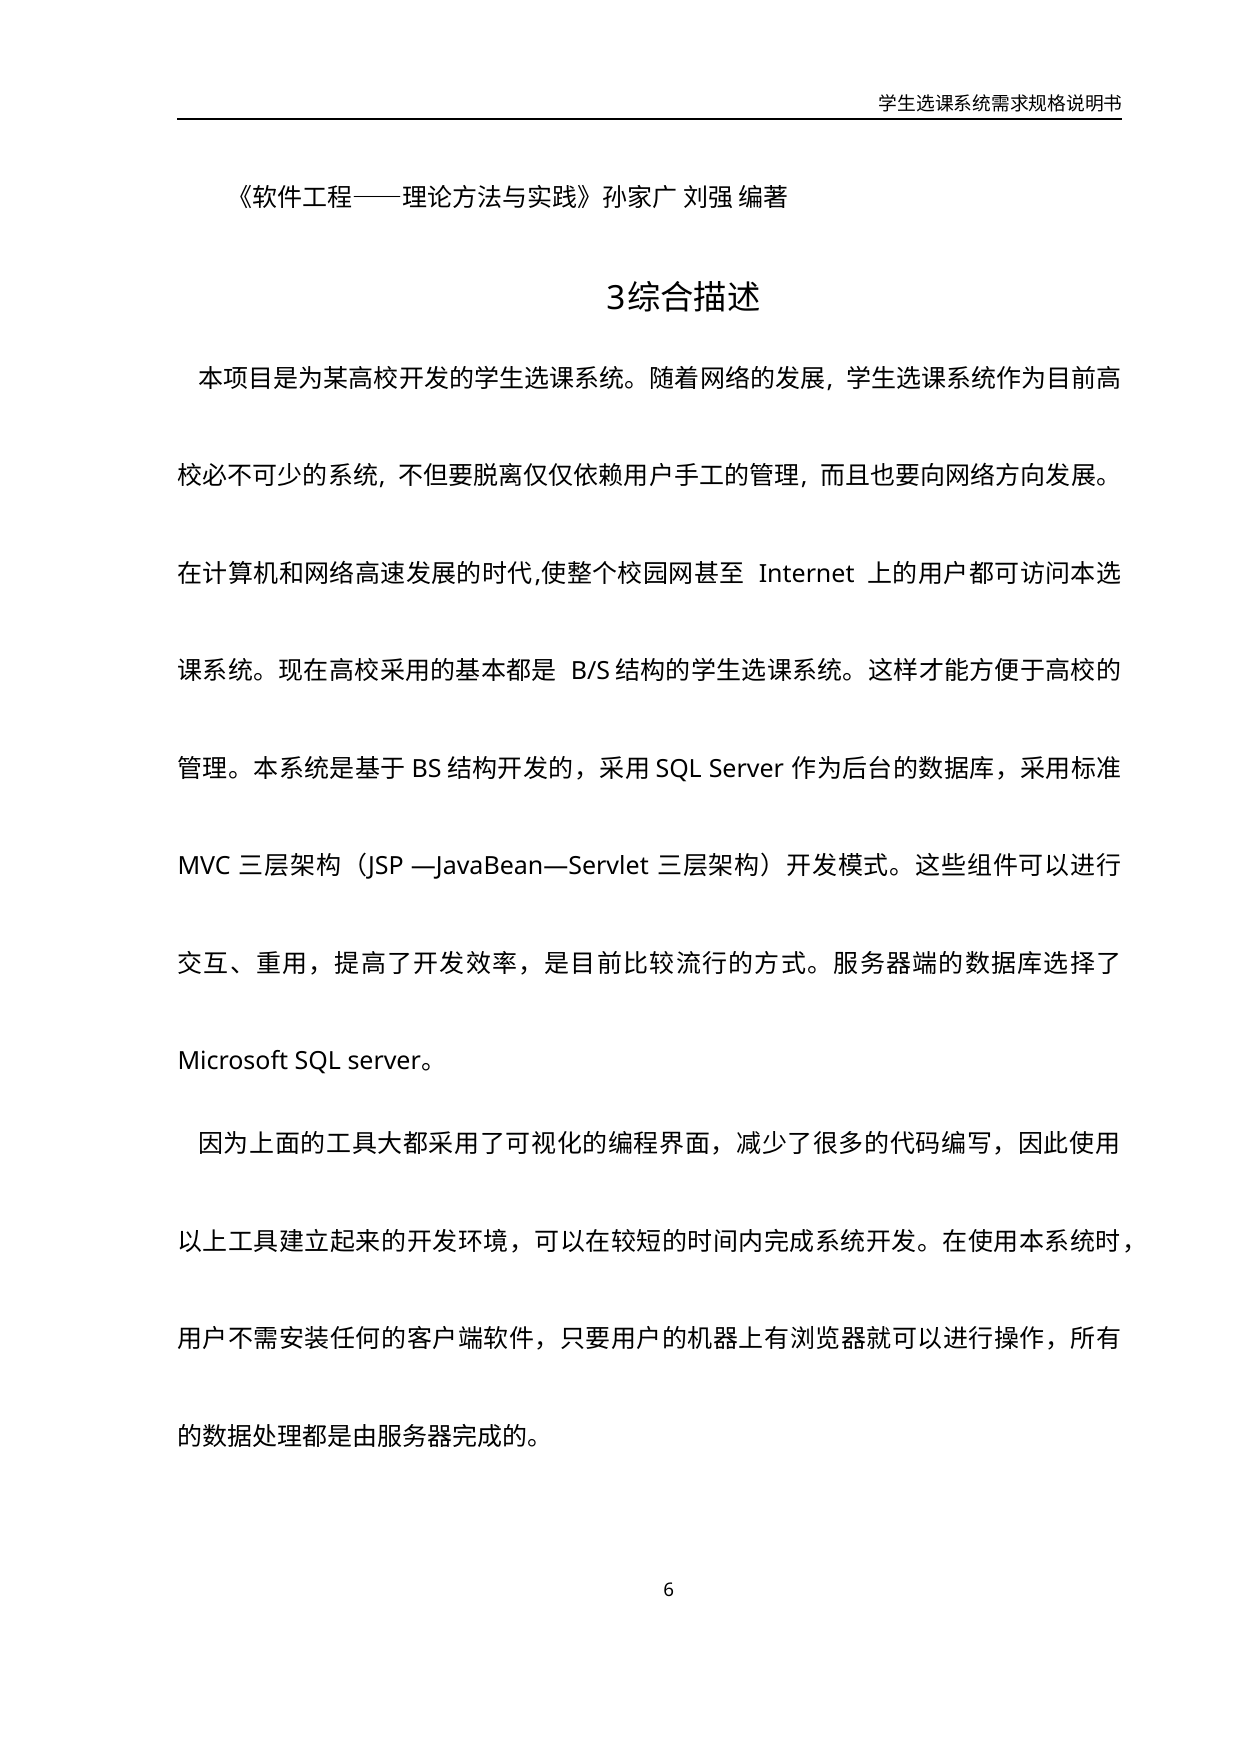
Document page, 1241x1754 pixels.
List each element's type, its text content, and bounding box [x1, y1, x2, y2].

text 因为上面的工具大都采用了可视化的编程界面，减少了很多的代码编写，因此使用以上工具建立起来的开发环境，可以在较短的时间内完成系统开发。在使用本系统时，用户不需安装任何的客户端软件，只要用户的机器上有浏览器就可以进行操作，所有的数据处理都是由服务器完成的。 [177, 1109, 1122, 1467]
text 本项目是为某高校开发的学生选课系统。随着网络的发展, 学生选课系统作为目前高校必不可少的系统, 不但要脱离仅仅依赖用户手工的管理, 而且也要向网络方向发展。在计算机和网络高速发展的时代,使整个校园网甚至 Internet 上的用户都可访问本选课系统。现在高校采用的基本都是 B/S结构的学生选课系统。这样才能方便于高校的管理。本系统是基于BS结构开发的，采用SQL Server 作为后台的数据库，采用标准 MVC 三层架构（JSP —JavaBean—Servlet 三层架构）开发模式。这些组件可以进行交互、重用，提高了开发效率，是目前比较流行的方式。服务器端的数据库选择了 Microsoft SQL server。 [177, 344, 1122, 1091]
text 《软件工程——理论方法与实践》孙家广 刘强 编著 [177, 163, 1122, 228]
subtitle 综合描述 [177, 262, 1122, 327]
